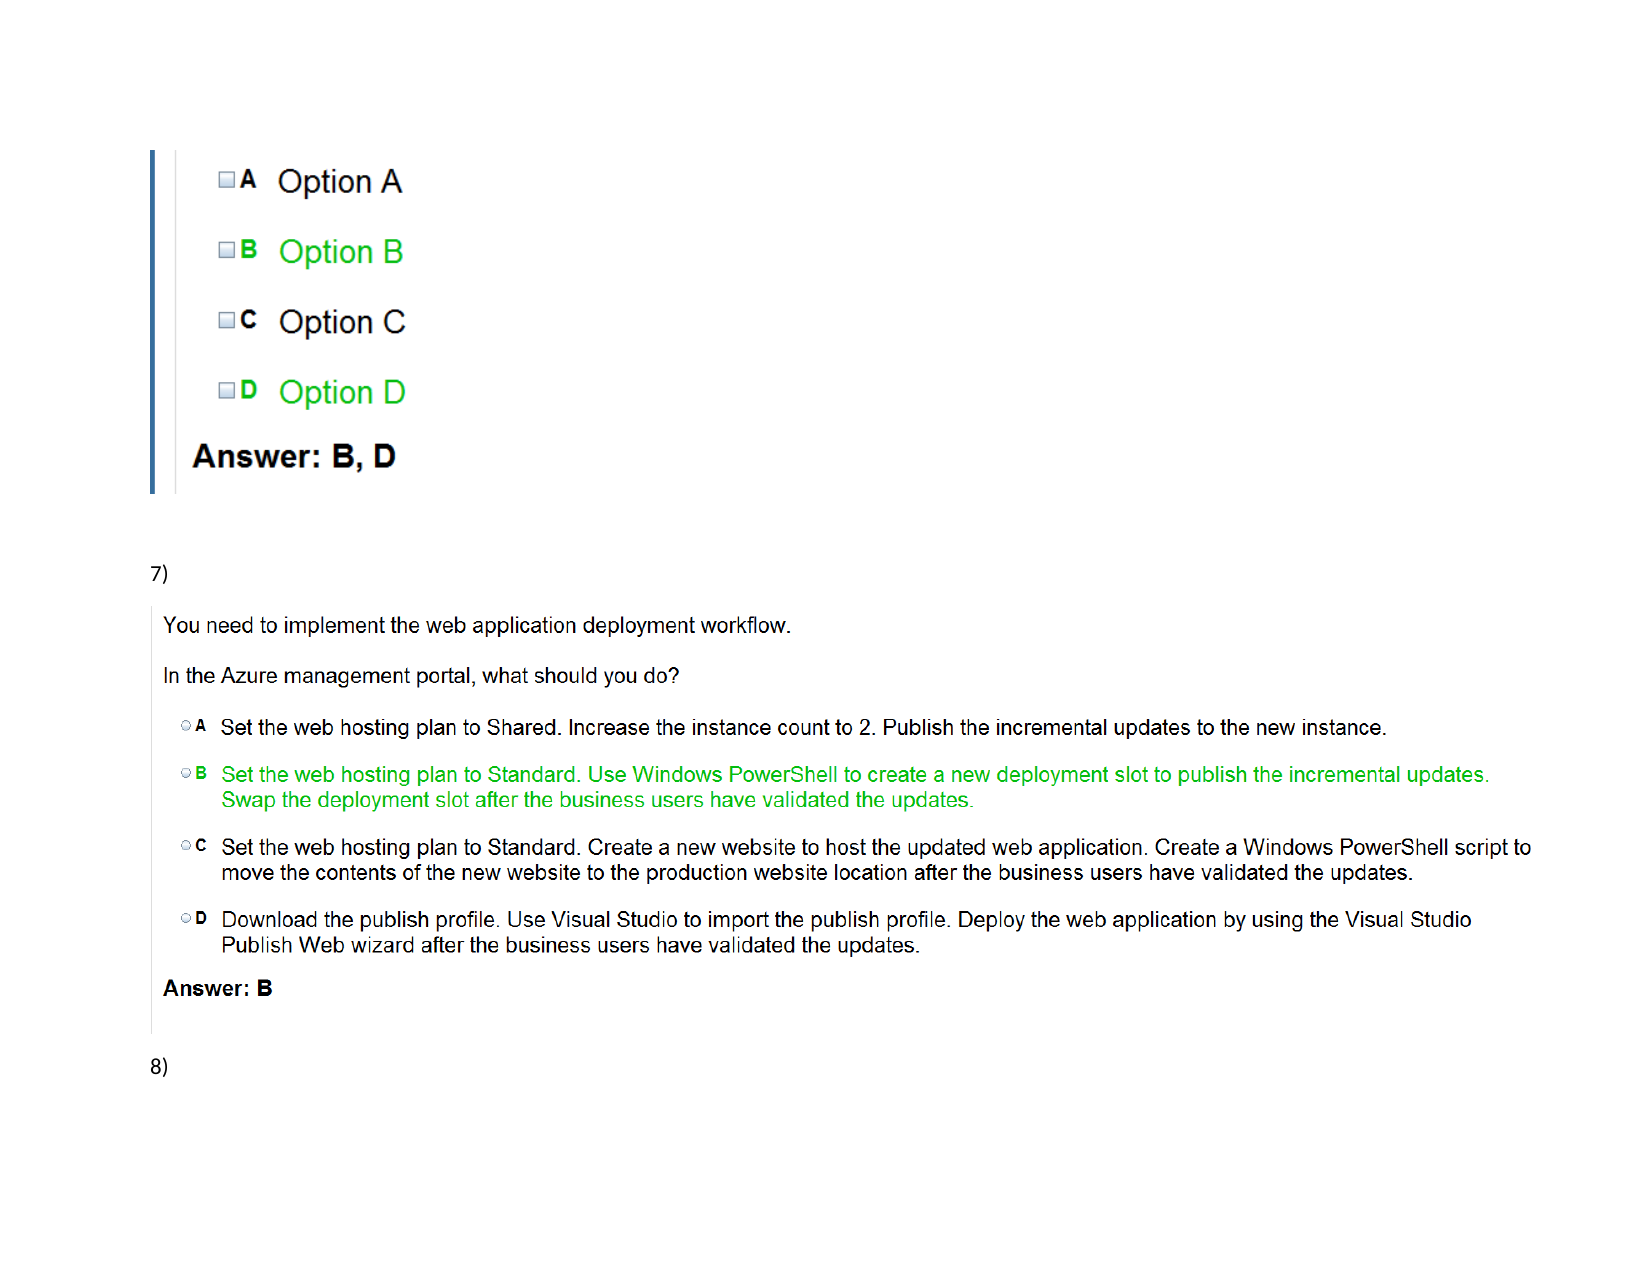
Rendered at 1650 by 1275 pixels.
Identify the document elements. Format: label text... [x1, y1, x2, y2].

picture [150, 150, 519, 494]
text 8) [150, 1052, 1500, 1080]
text 7) [150, 559, 1500, 587]
picture [150, 606, 1541, 1034]
